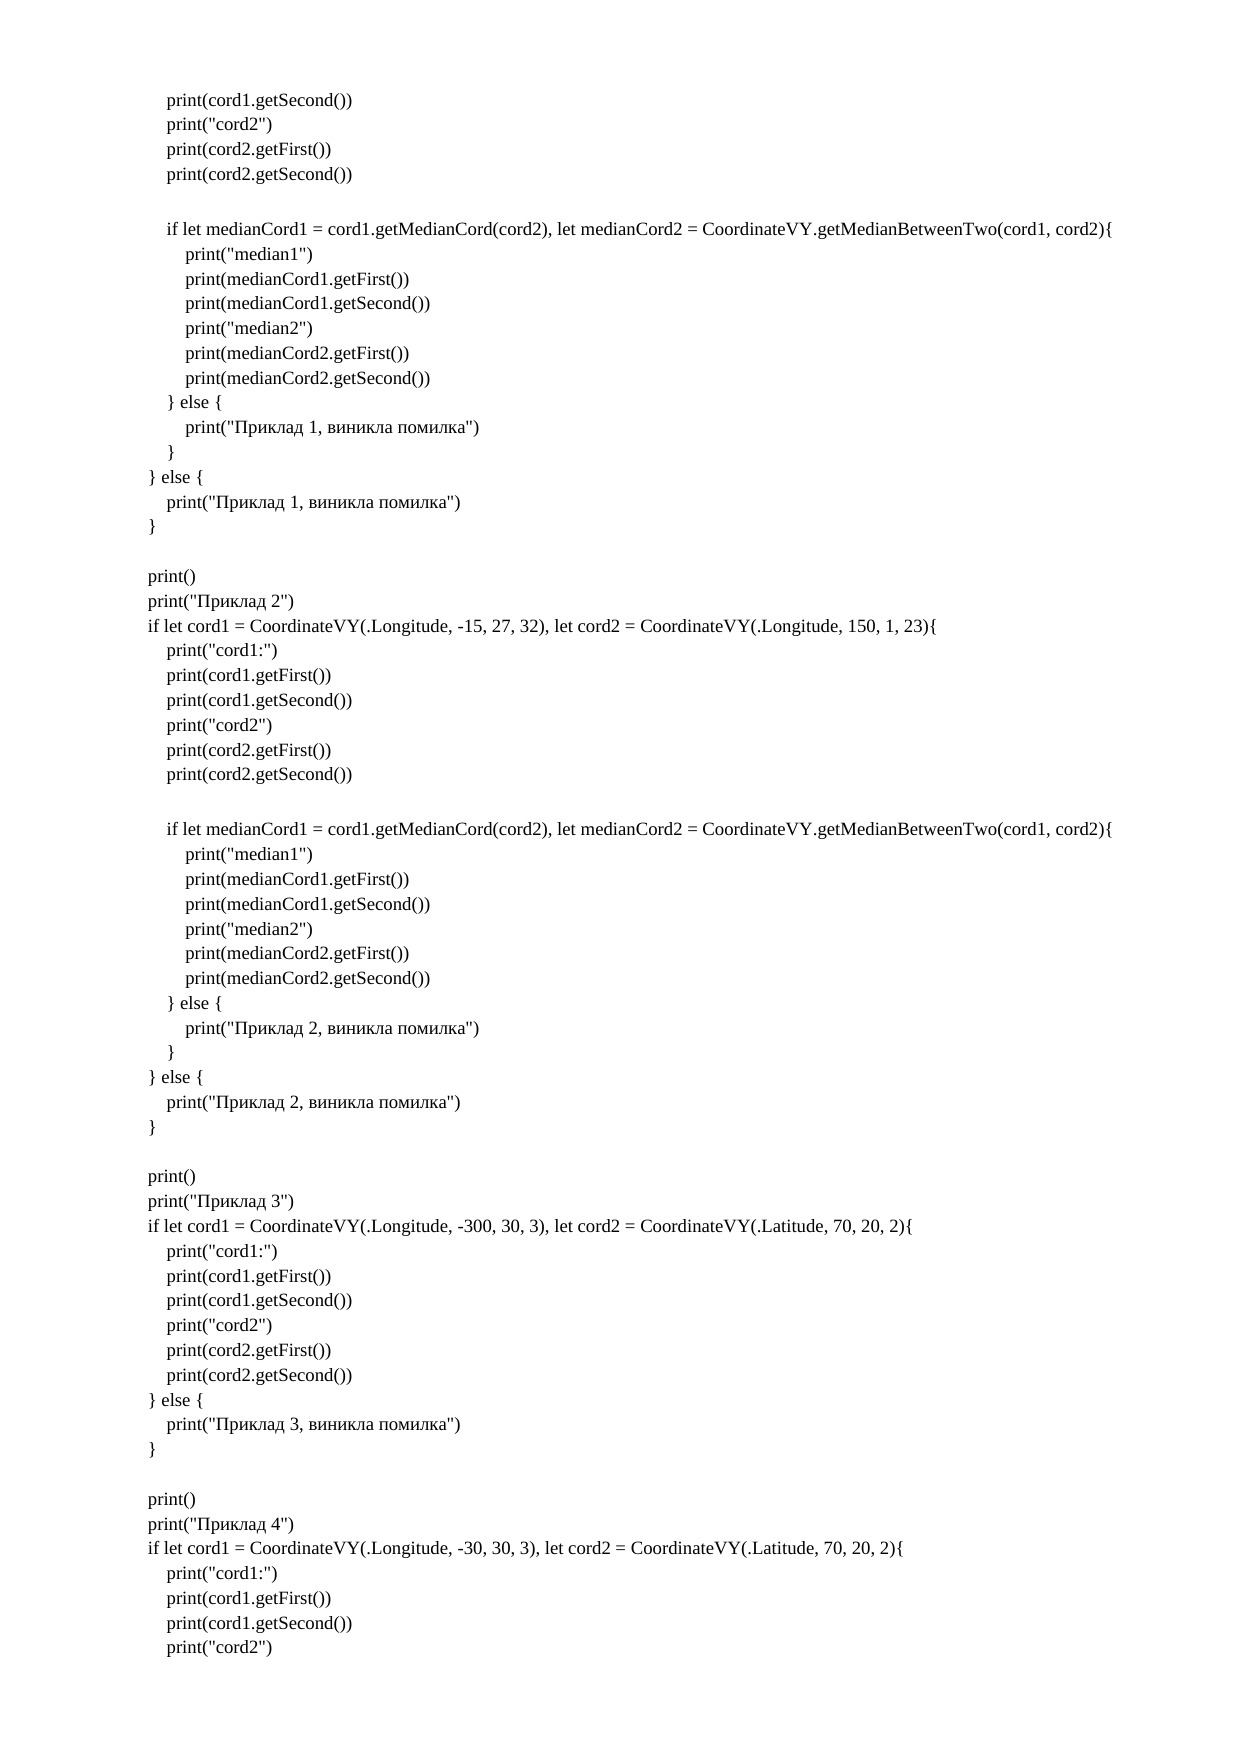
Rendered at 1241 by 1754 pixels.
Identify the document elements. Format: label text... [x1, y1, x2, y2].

text print("Приклад 3, виникла помилка") [148, 1413, 1152, 1435]
text if let medianCord1 = cord1.getMedianCord(cord2), let medianCord2 = CoordinateVY.getMedianBetweenTwo(cord1, cord2){ [148, 818, 1152, 840]
text } [148, 1116, 1152, 1137]
text print("Приклад 2, виникла помилка") [148, 1091, 1152, 1113]
text print(medianCord1.getSecond()) [148, 292, 1152, 314]
text print("Приклад 3") [148, 1190, 1152, 1212]
text print(medianCord1.getSecond()) [148, 893, 1152, 914]
text print(medianCord2.getSecond()) [148, 367, 1152, 388]
text print() [148, 1488, 1152, 1509]
text print("Приклад 2, виникла помилка") [148, 1017, 1152, 1038]
text print("cord2") [148, 714, 1152, 735]
text print(medianCord2.getFirst()) [148, 342, 1152, 363]
text print(cord1.getFirst()) [148, 1264, 1152, 1286]
text print("cord1:") [148, 1240, 1152, 1261]
text } else { [148, 1066, 1152, 1088]
text print("Приклад 4") [148, 1512, 1152, 1534]
text print(cord1.getSecond()) [148, 689, 1152, 711]
text if let medianCord1 = cord1.getMedianCord(cord2), let medianCord2 = CoordinateVY.getMedianBetweenTwo(cord1, cord2){ [148, 218, 1152, 239]
text print(cord1.getSecond()) [148, 1289, 1152, 1311]
text print(medianCord2.getFirst()) [148, 942, 1152, 964]
text print("Приклад 1, виникла помилка") [148, 491, 1152, 512]
text print("median2") [148, 317, 1152, 339]
text } [148, 1438, 1152, 1460]
text print() [148, 565, 1152, 587]
text } else { [148, 992, 1152, 1013]
text print("median1") [148, 843, 1152, 865]
text print("median1") [148, 243, 1152, 264]
text print(cord2.getSecond()) [148, 1364, 1152, 1385]
text print("Приклад 2") [148, 590, 1152, 611]
text if let cord1 = CoordinateVY(.Longitude, -15, 27, 32), let cord2 = CoordinateVY(.Longitude, 150, 1, 23){ [148, 614, 1152, 636]
text } [148, 1041, 1152, 1063]
text print(cord2.getFirst()) [148, 1339, 1152, 1361]
text print("cord1:") [148, 1562, 1152, 1584]
text print(cord2.getFirst()) [148, 738, 1152, 760]
text print(cord1.getSecond()) [148, 1612, 1152, 1633]
text print(cord2.getFirst()) [148, 138, 1152, 160]
text print("cord2") [148, 113, 1152, 135]
text print("median2") [148, 917, 1152, 939]
text print(medianCord1.getFirst()) [148, 267, 1152, 289]
text print() [148, 1165, 1152, 1187]
text print(cord2.getSecond()) [148, 763, 1152, 785]
text print(cord2.getSecond()) [148, 163, 1152, 184]
text print(cord1.getFirst()) [148, 1587, 1152, 1608]
text if let cord1 = CoordinateVY(.Longitude, -300, 30, 3), let cord2 = CoordinateVY(.Latitude, 70, 20, 2){ [148, 1215, 1152, 1237]
text print("Приклад 1, виникла помилка") [148, 416, 1152, 438]
text } else { [148, 1388, 1152, 1410]
text print(cord1.getSecond()) [148, 88, 1152, 110]
text } else { [148, 391, 1152, 413]
text print("cord2") [148, 1314, 1152, 1336]
text } else { [148, 466, 1152, 487]
text print(medianCord2.getSecond()) [148, 967, 1152, 989]
text print("cord1:") [148, 639, 1152, 661]
text print(cord1.getFirst()) [148, 664, 1152, 686]
text } [148, 515, 1152, 537]
text if let cord1 = CoordinateVY(.Longitude, -30, 30, 3), let cord2 = CoordinateVY(.Latitude, 70, 20, 2){ [148, 1537, 1152, 1559]
text } [148, 441, 1152, 463]
text print("cord2") [148, 1636, 1152, 1658]
text print(medianCord1.getFirst()) [148, 868, 1152, 889]
